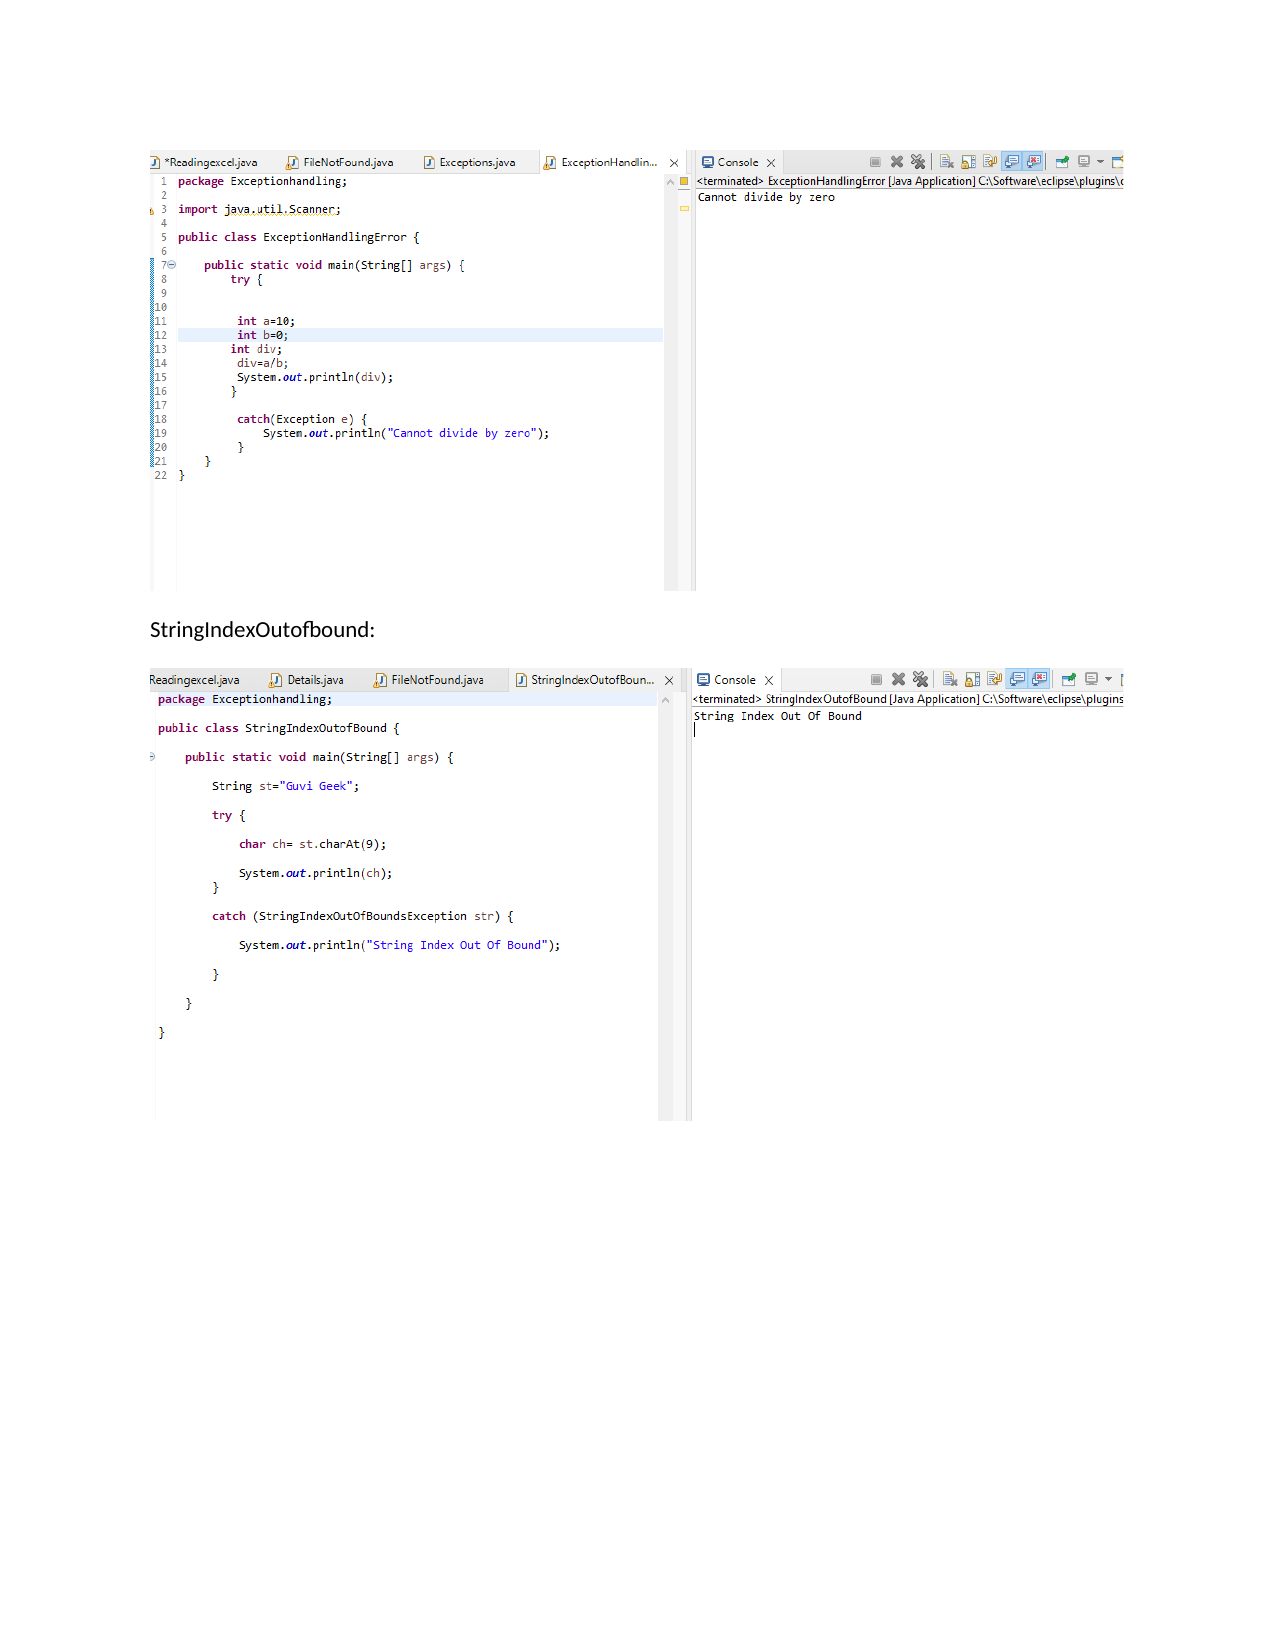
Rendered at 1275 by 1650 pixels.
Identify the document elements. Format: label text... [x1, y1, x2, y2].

picture [150, 150, 1124, 591]
text StringIndexOutofbound: [150, 616, 1125, 644]
picture [150, 668, 1124, 1121]
